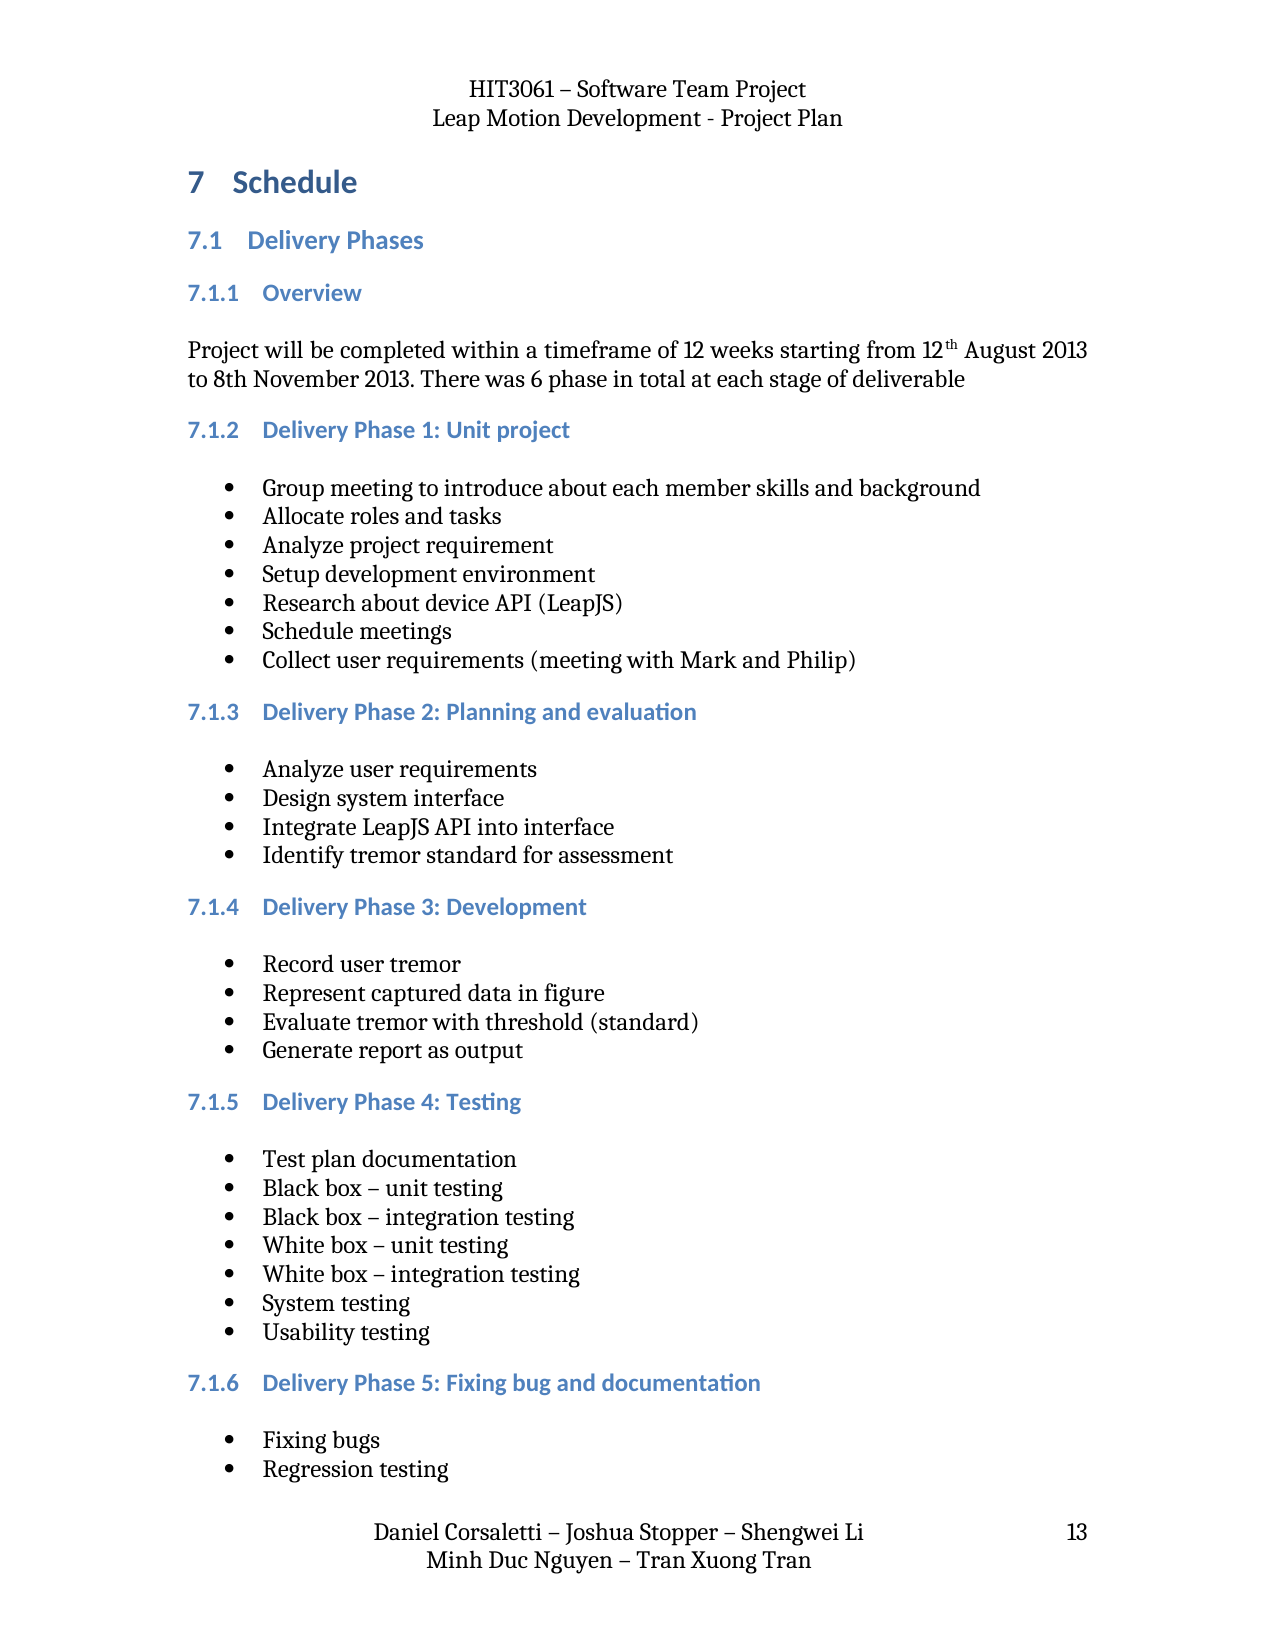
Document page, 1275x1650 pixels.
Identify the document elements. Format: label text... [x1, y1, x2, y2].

list Collect user requirements (meeting with Mark and Philip) [225, 646, 1087, 675]
list Design system interface [225, 784, 1087, 812]
list Black box – unit testing [225, 1174, 1087, 1203]
list System testing [225, 1289, 1087, 1318]
list White box – unit testing [225, 1231, 1087, 1260]
list Record user tremor [225, 950, 1087, 979]
subtitle Overview [187, 277, 1087, 307]
list Evaluate tremor with threshold (standard) [225, 1007, 1087, 1036]
list Analyze user requirements [225, 755, 1087, 784]
list Group meeting to introduce about each member skills and background [225, 473, 1087, 502]
list White box – integration testing [225, 1260, 1087, 1289]
subtitle Delivery Phase 4: Testing [187, 1086, 1087, 1116]
list Identify tremor standard for assessment [225, 841, 1087, 870]
list Generate report as output [225, 1036, 1087, 1065]
list Integrate LeapJS API into interface [225, 812, 1087, 841]
list Regression testing [225, 1455, 1087, 1484]
list Test plan documentation [225, 1145, 1087, 1174]
list Fixing bugs [225, 1426, 1087, 1455]
list Research about device API (LeapJS) [225, 588, 1087, 617]
list Schedule meetings [225, 617, 1087, 646]
list Allocate roles and tasks [225, 502, 1087, 531]
list Represent captured data in figure [225, 979, 1087, 1007]
subtitle Delivery Phases [187, 223, 1087, 256]
list Setup development environment [225, 560, 1087, 588]
list Analyze project requirement [225, 531, 1087, 560]
subtitle Schedule [187, 161, 1087, 202]
subtitle Delivery Phase 5: Fixing bug and documentation [187, 1367, 1087, 1398]
list Usability testing [225, 1318, 1087, 1346]
text Project will be completed within a timeframe of 12 weeks starting from 12th August 2013 to 8th November 2013. There was 6 phase in total at each stage of deliverable [187, 336, 1087, 393]
subtitle Delivery Phase 2: Planning and evaluation [187, 696, 1087, 726]
subtitle Delivery Phase 3: Development [187, 891, 1087, 921]
subtitle Delivery Phase 1: Unit project [187, 414, 1087, 445]
list Black box – integration testing [225, 1203, 1087, 1231]
